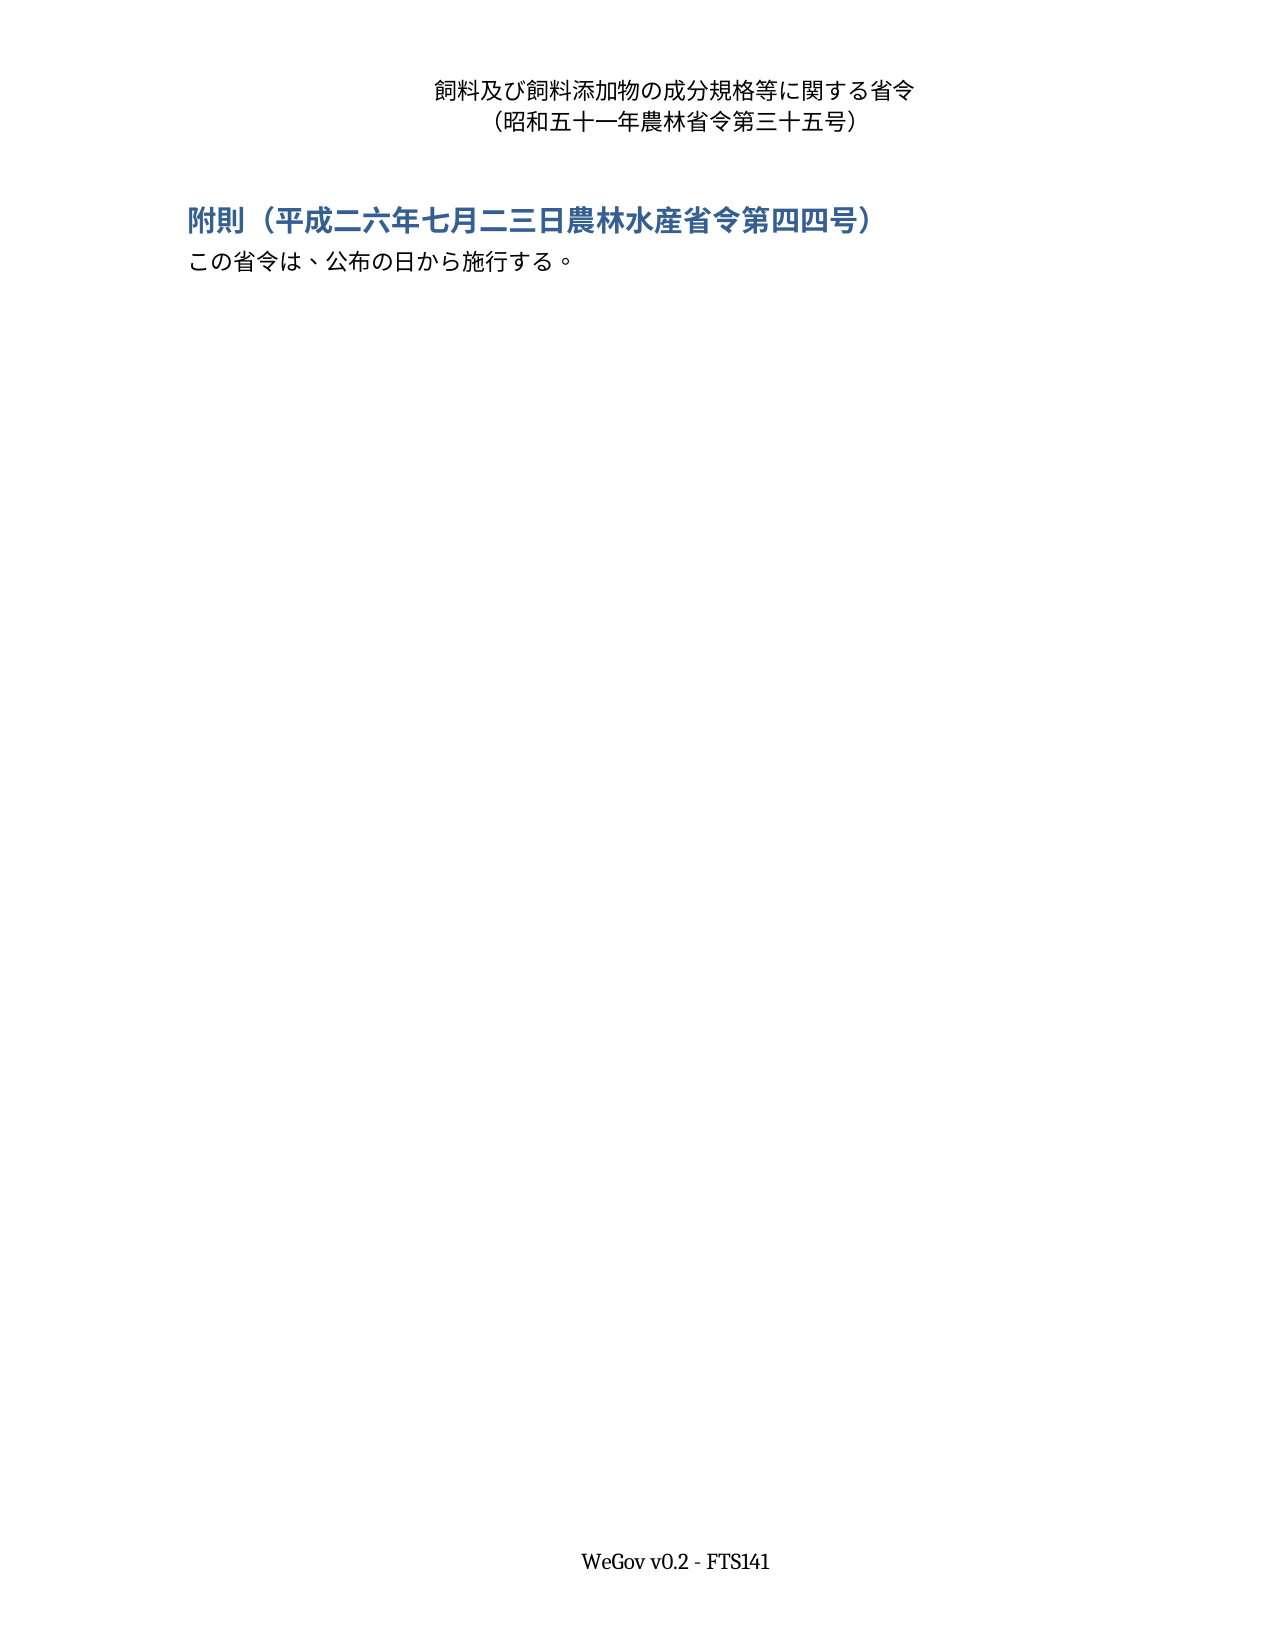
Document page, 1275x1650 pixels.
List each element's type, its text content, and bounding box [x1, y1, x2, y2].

text この省令は、公布の日から施行する。 [187, 246, 1087, 277]
subtitle 附則（平成二六年七月二三日農林水産省令第四四号） [187, 200, 1087, 240]
